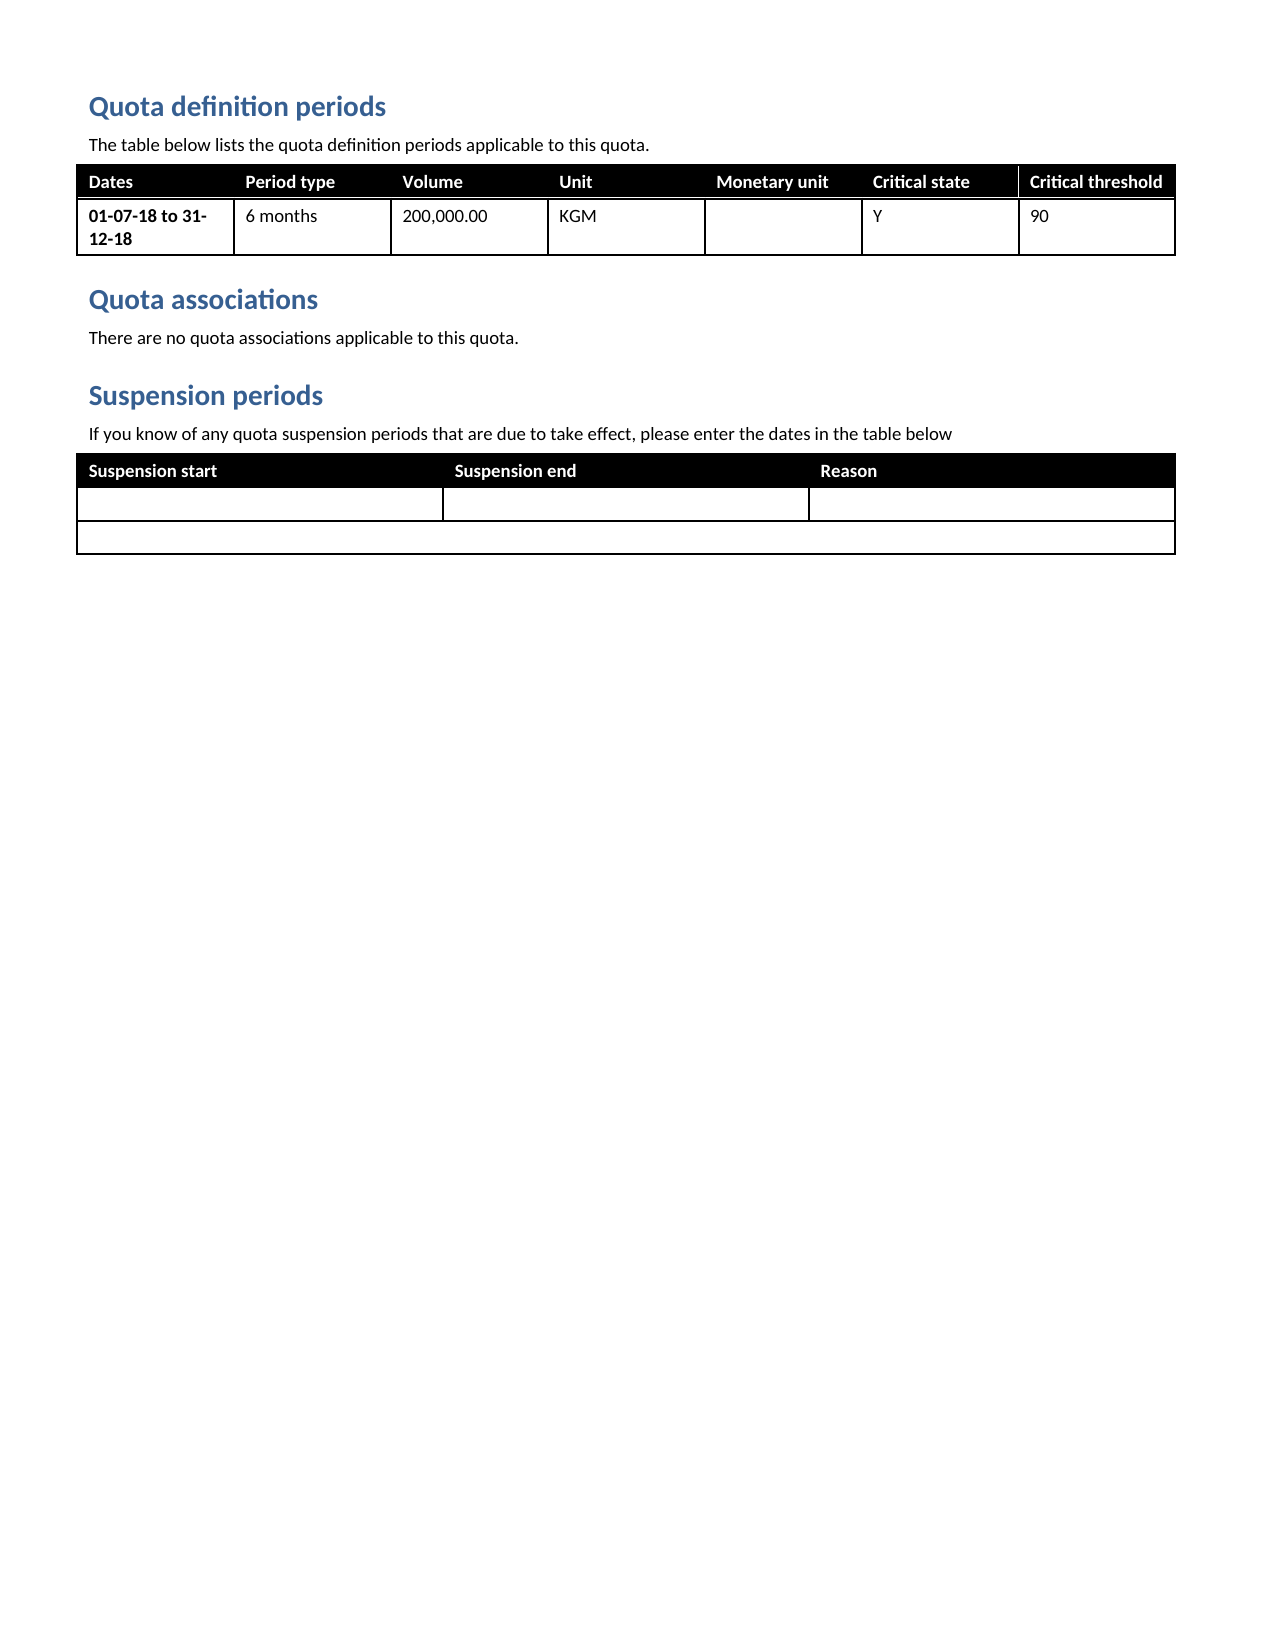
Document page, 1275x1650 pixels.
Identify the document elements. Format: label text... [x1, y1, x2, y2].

table_header Critical threshold [1019, 166, 1174, 197]
table_cell [706, 200, 861, 254]
table_cell [78, 488, 442, 519]
table_header Volume [391, 166, 548, 197]
text There are no quota associations applicable to this quota. [88, 326, 1186, 349]
text The table below lists the quota definition periods applicable to this quota. [88, 134, 1186, 157]
table_cell 01-07-18 to 31-12-18 [78, 200, 233, 254]
subtitle Suspension periods [88, 377, 1186, 413]
table_cell [78, 522, 443, 553]
table_cell KGM [549, 200, 704, 254]
text If you know of any quota suspension periods that are due to take effect, please enter the dates in the table below [88, 422, 1186, 445]
table_header Critical state [862, 166, 1018, 197]
table_cell Y [863, 200, 1018, 254]
table_header Suspension start [78, 455, 443, 486]
table_cell [809, 522, 1174, 553]
table_cell [444, 488, 808, 519]
table_cell 200,000.00 [392, 200, 547, 254]
subtitle Quota definition periods [88, 88, 1186, 124]
table_header Dates [78, 166, 234, 197]
table_cell [810, 488, 1174, 519]
table_header Suspension end [443, 455, 809, 486]
table_cell 6 months [235, 200, 390, 254]
table_cell [443, 522, 809, 553]
table_header Period type [234, 166, 391, 197]
table_header Unit [548, 166, 705, 197]
table_cell 90 [1020, 200, 1174, 254]
table_header Monetary unit [705, 166, 862, 197]
subtitle Quota associations [88, 281, 1186, 316]
table_header Reason [809, 455, 1174, 486]
